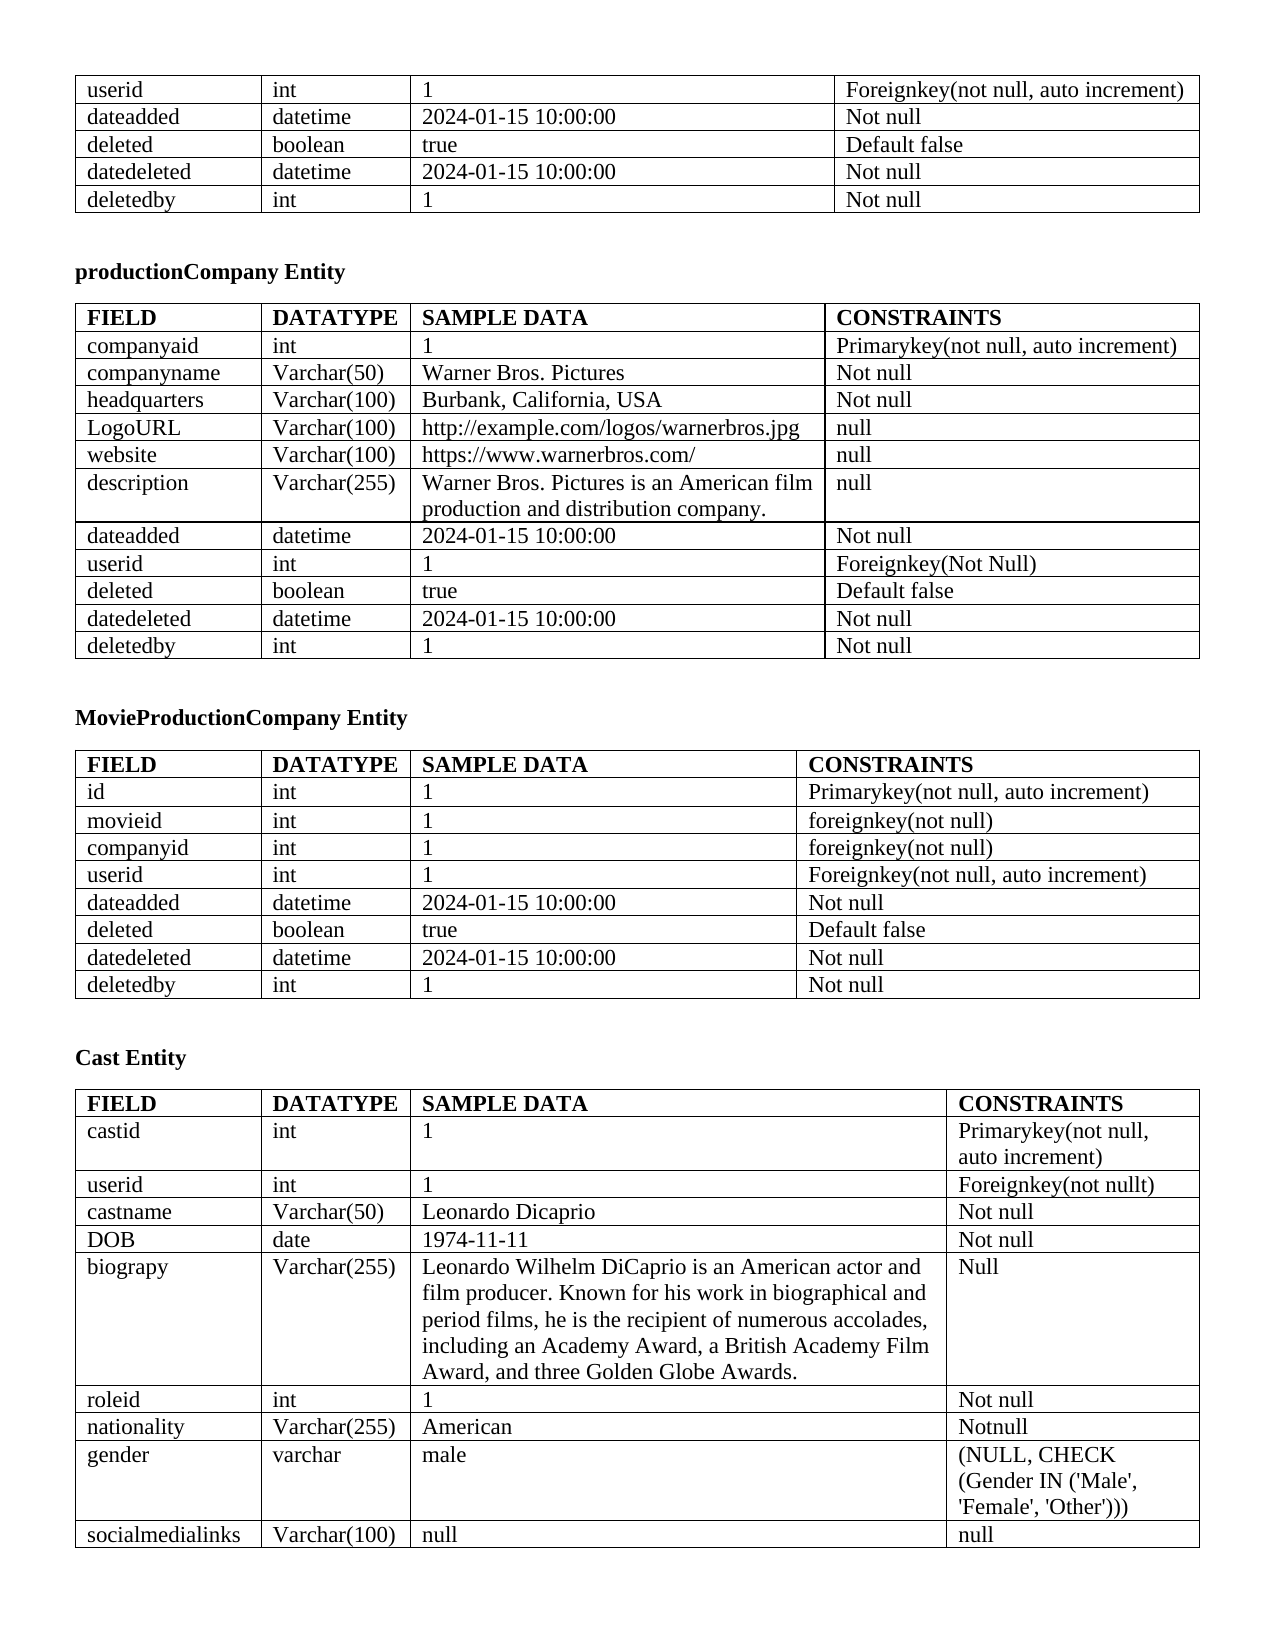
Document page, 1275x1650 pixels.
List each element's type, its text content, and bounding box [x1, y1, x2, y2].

table_cell int [262, 971, 410, 997]
table_cell int [262, 1386, 410, 1412]
table_cell null [826, 414, 1199, 440]
table_header SAMPLE DATA [411, 304, 824, 331]
table_cell (NULL, CHECK (Gender IN ('Male', 'Female', 'Other'))) [947, 1441, 1199, 1520]
table_cell Default false [826, 577, 1199, 603]
table_cell Not null [797, 944, 1199, 970]
table_header FIELD [76, 751, 261, 777]
table_cell varchar [262, 1441, 410, 1520]
table_cell id [76, 778, 261, 806]
table_cell 1 [411, 778, 796, 806]
table_cell 1 [411, 834, 796, 860]
table_cell Varchar(50) [262, 359, 410, 385]
table_cell boolean [262, 577, 410, 603]
table_cell 2024-01-15 10:00:00 [411, 523, 824, 549]
table_cell int [262, 76, 410, 102]
table_cell deleted [76, 131, 261, 157]
table_cell http://example.com/logos/warnerbros.jpg [411, 414, 824, 440]
table_cell Not null [947, 1386, 1199, 1412]
table_cell 2024-01-15 10:00:00 [411, 889, 796, 915]
text MovieProductionCompany Entity [75, 704, 1200, 731]
table_cell int [262, 834, 410, 860]
table_cell Not null [826, 386, 1199, 413]
table_cell Default false [835, 131, 1199, 157]
table_cell gender [76, 1441, 261, 1520]
table_cell true [411, 131, 834, 157]
table_cell Foreignkey(not nullt) [947, 1171, 1199, 1197]
table_cell int [262, 332, 410, 358]
table_cell Burbank, California, USA [411, 386, 824, 413]
table_cell Leonardo Wilhelm DiCaprio is an American actor and film producer. Known for his work in biographical and period films, he is the recipient of numerous accolades, including an Academy Award, a British Academy Film Award, and three Golden Globe Awards. [411, 1253, 946, 1385]
table_cell DOB [76, 1226, 261, 1252]
table_cell 1 [411, 550, 824, 576]
table_cell Varchar(100) [262, 386, 410, 413]
table_cell int [262, 778, 410, 806]
table_cell Primarykey(not null, auto increment) [826, 332, 1199, 358]
table_cell Not null [826, 359, 1199, 385]
table_cell deletedby [76, 971, 261, 997]
table_cell deletedby [76, 632, 261, 658]
table_cell int [262, 1117, 410, 1170]
table_cell Varchar(100) [262, 414, 410, 440]
table_cell userid [76, 550, 261, 576]
table_cell Leonardo Dicaprio [411, 1198, 946, 1224]
table_cell Varchar(255) [262, 1413, 410, 1439]
table_cell American [411, 1413, 946, 1439]
table_cell companyid [76, 834, 261, 860]
table_header FIELD [76, 1090, 261, 1116]
table_cell Not null [835, 186, 1199, 212]
table_cell 1 [411, 1171, 946, 1197]
table_cell 2024-01-15 10:00:00 [411, 605, 824, 631]
table_cell userid [76, 861, 261, 888]
table_cell null [411, 1521, 946, 1547]
table_cell 1 [411, 76, 834, 102]
table_cell Warner Bros. Pictures [411, 359, 824, 385]
table_cell true [411, 916, 796, 943]
text productionCompany Entity [75, 258, 1200, 284]
table_cell null [947, 1521, 1199, 1547]
table_cell foreignkey(not null) [797, 834, 1199, 860]
table_cell deleted [76, 916, 261, 943]
table_cell 1 [411, 807, 796, 833]
table_header SAMPLE DATA [411, 751, 796, 777]
table_cell dateadded [76, 889, 261, 915]
table_cell Primarykey(not null, auto increment) [947, 1117, 1199, 1170]
table_header FIELD [76, 304, 261, 331]
table_cell datetime [262, 104, 410, 130]
table_cell LogoURL [76, 414, 261, 440]
table_cell 1 [411, 186, 834, 212]
table_header CONSTRAINTS [797, 751, 1199, 777]
table_cell int [262, 550, 410, 576]
table_cell datedeleted [76, 944, 261, 970]
table_header CONSTRAINTS [826, 304, 1199, 331]
table_cell boolean [262, 131, 410, 157]
table_cell datetime [262, 889, 410, 915]
table_cell int [262, 1171, 410, 1197]
table_cell datetime [262, 158, 410, 184]
table_cell userid [76, 76, 261, 102]
table_cell null [826, 441, 1199, 468]
table_cell Not null [835, 104, 1199, 130]
table_cell foreignkey(not null) [797, 807, 1199, 833]
table_cell deletedby [76, 186, 261, 212]
table_cell roleid [76, 1386, 261, 1412]
table_cell companyname [76, 359, 261, 385]
text Cast Entity [75, 1043, 1200, 1070]
table_cell Not null [826, 605, 1199, 631]
table_cell 1974-11-11 [411, 1226, 946, 1252]
table_cell 1 [411, 861, 796, 888]
table_cell Foreignkey(not null, auto increment) [835, 76, 1199, 102]
table_cell Null [947, 1253, 1199, 1385]
table_cell nationality [76, 1413, 261, 1439]
table_cell movieid [76, 807, 261, 833]
table_cell 1 [411, 1117, 946, 1170]
table_header DATATYPE [262, 751, 410, 777]
table_cell int [262, 186, 410, 212]
table_cell Varchar(255) [262, 469, 410, 521]
table_cell biograpy [76, 1253, 261, 1385]
table_cell Not null [947, 1226, 1199, 1252]
table_cell 1 [411, 332, 824, 358]
table_cell int [262, 861, 410, 888]
table_cell Foreignkey(not null, auto increment) [797, 861, 1199, 888]
table_cell Default false [797, 916, 1199, 943]
table_cell headquarters [76, 386, 261, 413]
table_cell Varchar(100) [262, 1521, 410, 1547]
table_header DATATYPE [262, 1090, 410, 1116]
table_header DATATYPE [262, 304, 410, 331]
table_cell website [76, 441, 261, 468]
table_cell Primarykey(not null, auto increment) [797, 778, 1199, 806]
table_cell deleted [76, 577, 261, 603]
table_cell 2024-01-15 10:00:00 [411, 104, 834, 130]
table_cell datedeleted [76, 158, 261, 184]
table_cell male [411, 1441, 946, 1520]
table_cell https://www.warnerbros.com/ [411, 441, 824, 468]
table_cell boolean [262, 916, 410, 943]
table_header CONSTRAINTS [947, 1090, 1199, 1116]
table_cell castid [76, 1117, 261, 1170]
table_cell dateadded [76, 523, 261, 549]
table_cell datedeleted [76, 605, 261, 631]
table_cell datetime [262, 523, 410, 549]
table_cell castname [76, 1198, 261, 1224]
table_cell 2024-01-15 10:00:00 [411, 944, 796, 970]
table_header SAMPLE DATA [411, 1090, 946, 1116]
table_cell Varchar(255) [262, 1253, 410, 1385]
table_cell datetime [262, 605, 410, 631]
table_cell true [411, 577, 824, 603]
table_cell 1 [411, 632, 824, 658]
table_cell date [262, 1226, 410, 1252]
table_cell Notnull [947, 1413, 1199, 1439]
table_cell 2024-01-15 10:00:00 [411, 158, 834, 184]
table_cell Not null [835, 158, 1199, 184]
table_cell datetime [262, 944, 410, 970]
table_cell Warner Bros. Pictures is an American film production and distribution company. [411, 469, 824, 521]
table_cell Not null [797, 971, 1199, 997]
table_cell 1 [411, 971, 796, 997]
table_cell Not null [826, 632, 1199, 658]
table_cell Not null [797, 889, 1199, 915]
table_cell int [262, 632, 410, 658]
table_cell Not null [826, 523, 1199, 549]
table_cell 1 [411, 1386, 946, 1412]
table_cell companyaid [76, 332, 261, 358]
table_cell Not null [947, 1198, 1199, 1224]
table_cell socialmedialinks [76, 1521, 261, 1547]
table_cell dateadded [76, 104, 261, 130]
table_cell Varchar(50) [262, 1198, 410, 1224]
table_cell description [76, 469, 261, 521]
table_cell Foreignkey(Not Null) [826, 550, 1199, 576]
table_cell null [826, 469, 1199, 521]
table_cell Varchar(100) [262, 441, 410, 468]
table_cell userid [76, 1171, 261, 1197]
table_cell int [262, 807, 410, 833]
